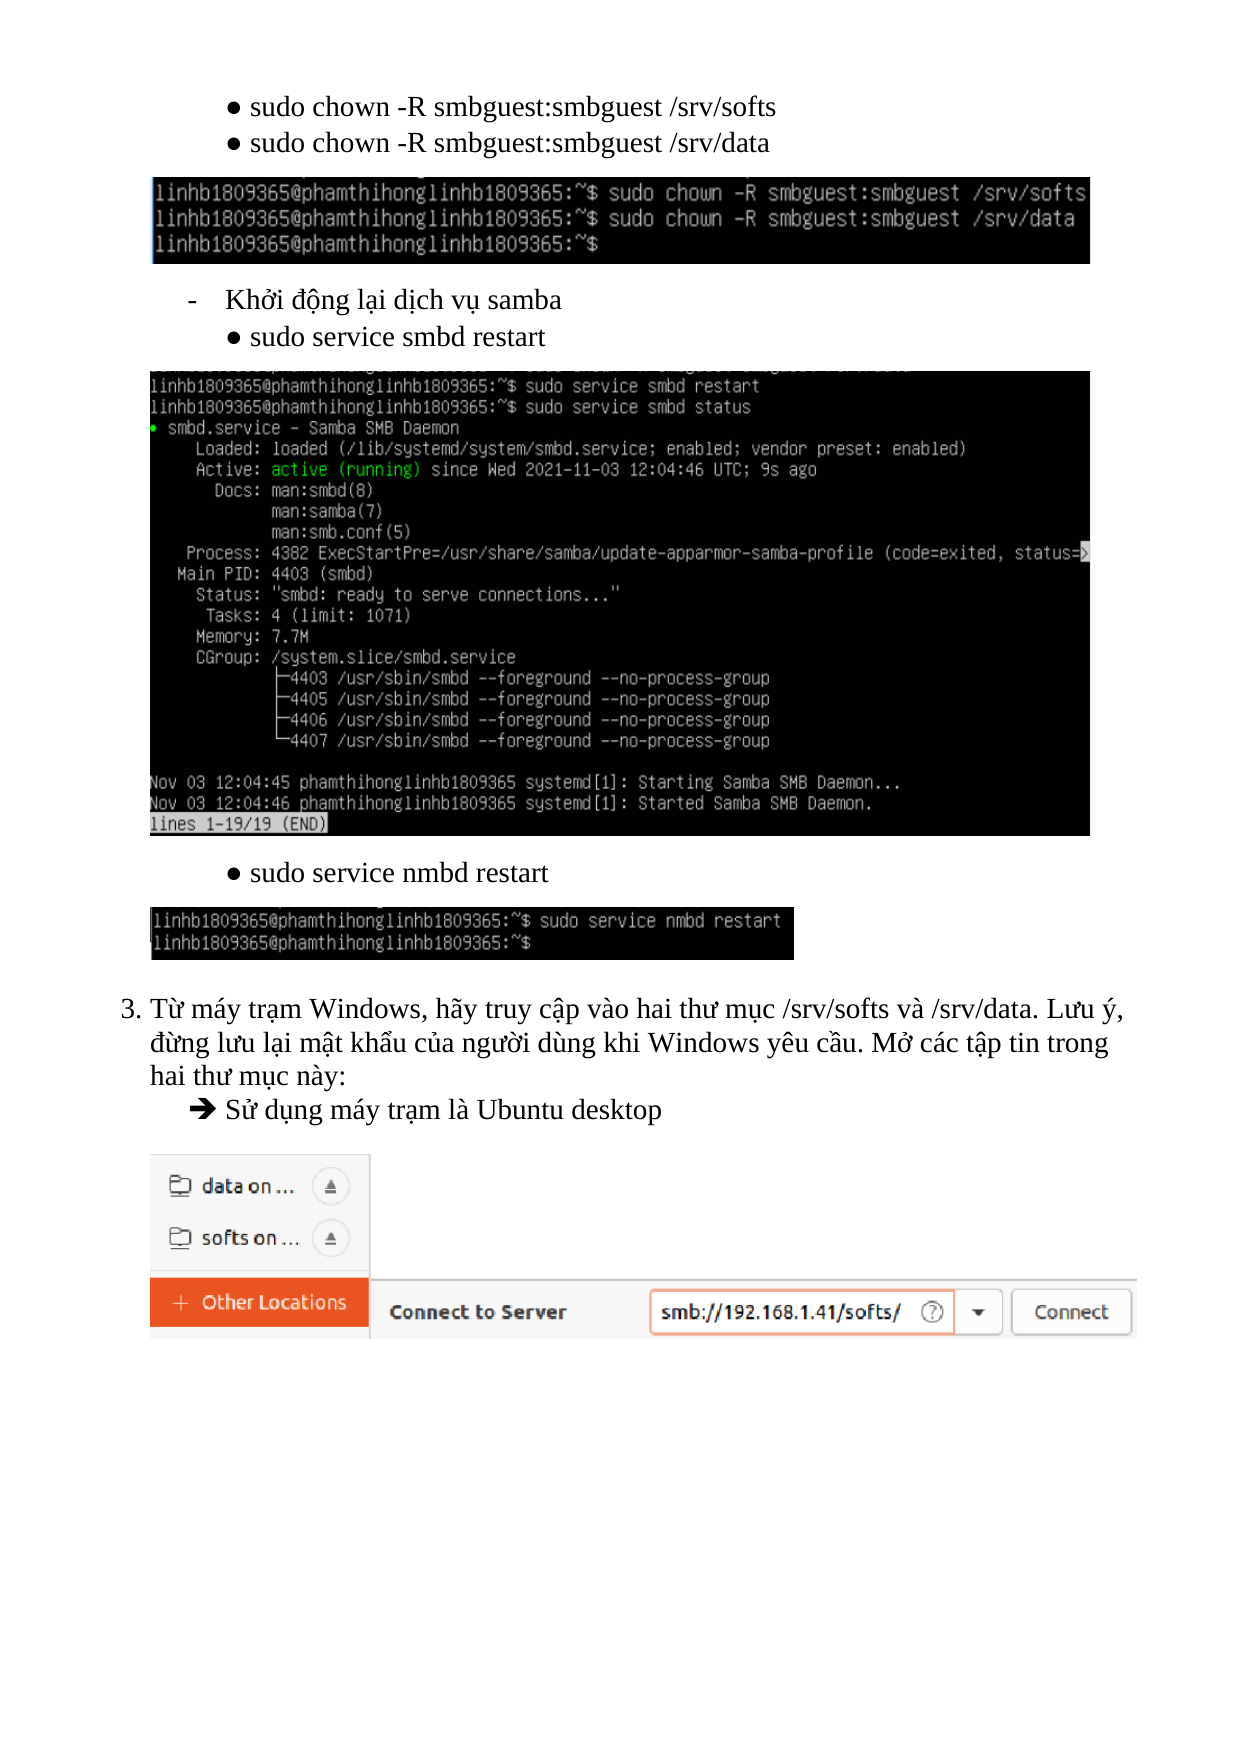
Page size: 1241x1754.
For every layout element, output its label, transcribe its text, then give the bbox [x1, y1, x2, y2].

list Từ máy trạm Windows, hãy truy cập vào hai thư mục /srv/softs và /srv/data. Lưu ý, đừng lưu lại mật khẩu của người dùng khi Windows yêu cầu. Mở các tập tin trong hai thư mục này: [120, 991, 1137, 1092]
list ● sudo service smbd restart [225, 319, 1137, 352]
list ● sudo service nmbd restart [225, 855, 1137, 889]
picture [150, 177, 1091, 264]
list ● sudo chown -R smbguest:smbguest /srv/softs [225, 89, 1137, 122]
picture [150, 371, 1091, 836]
picture [150, 907, 794, 960]
list Khởi động lại dịch vụ samba [187, 282, 1137, 316]
list ● sudo chown -R smbguest:smbguest /srv/data [225, 125, 1137, 158]
list Sử dụng máy trạm là Ubuntu desktop [187, 1092, 1137, 1125]
picture [150, 1154, 1137, 1339]
